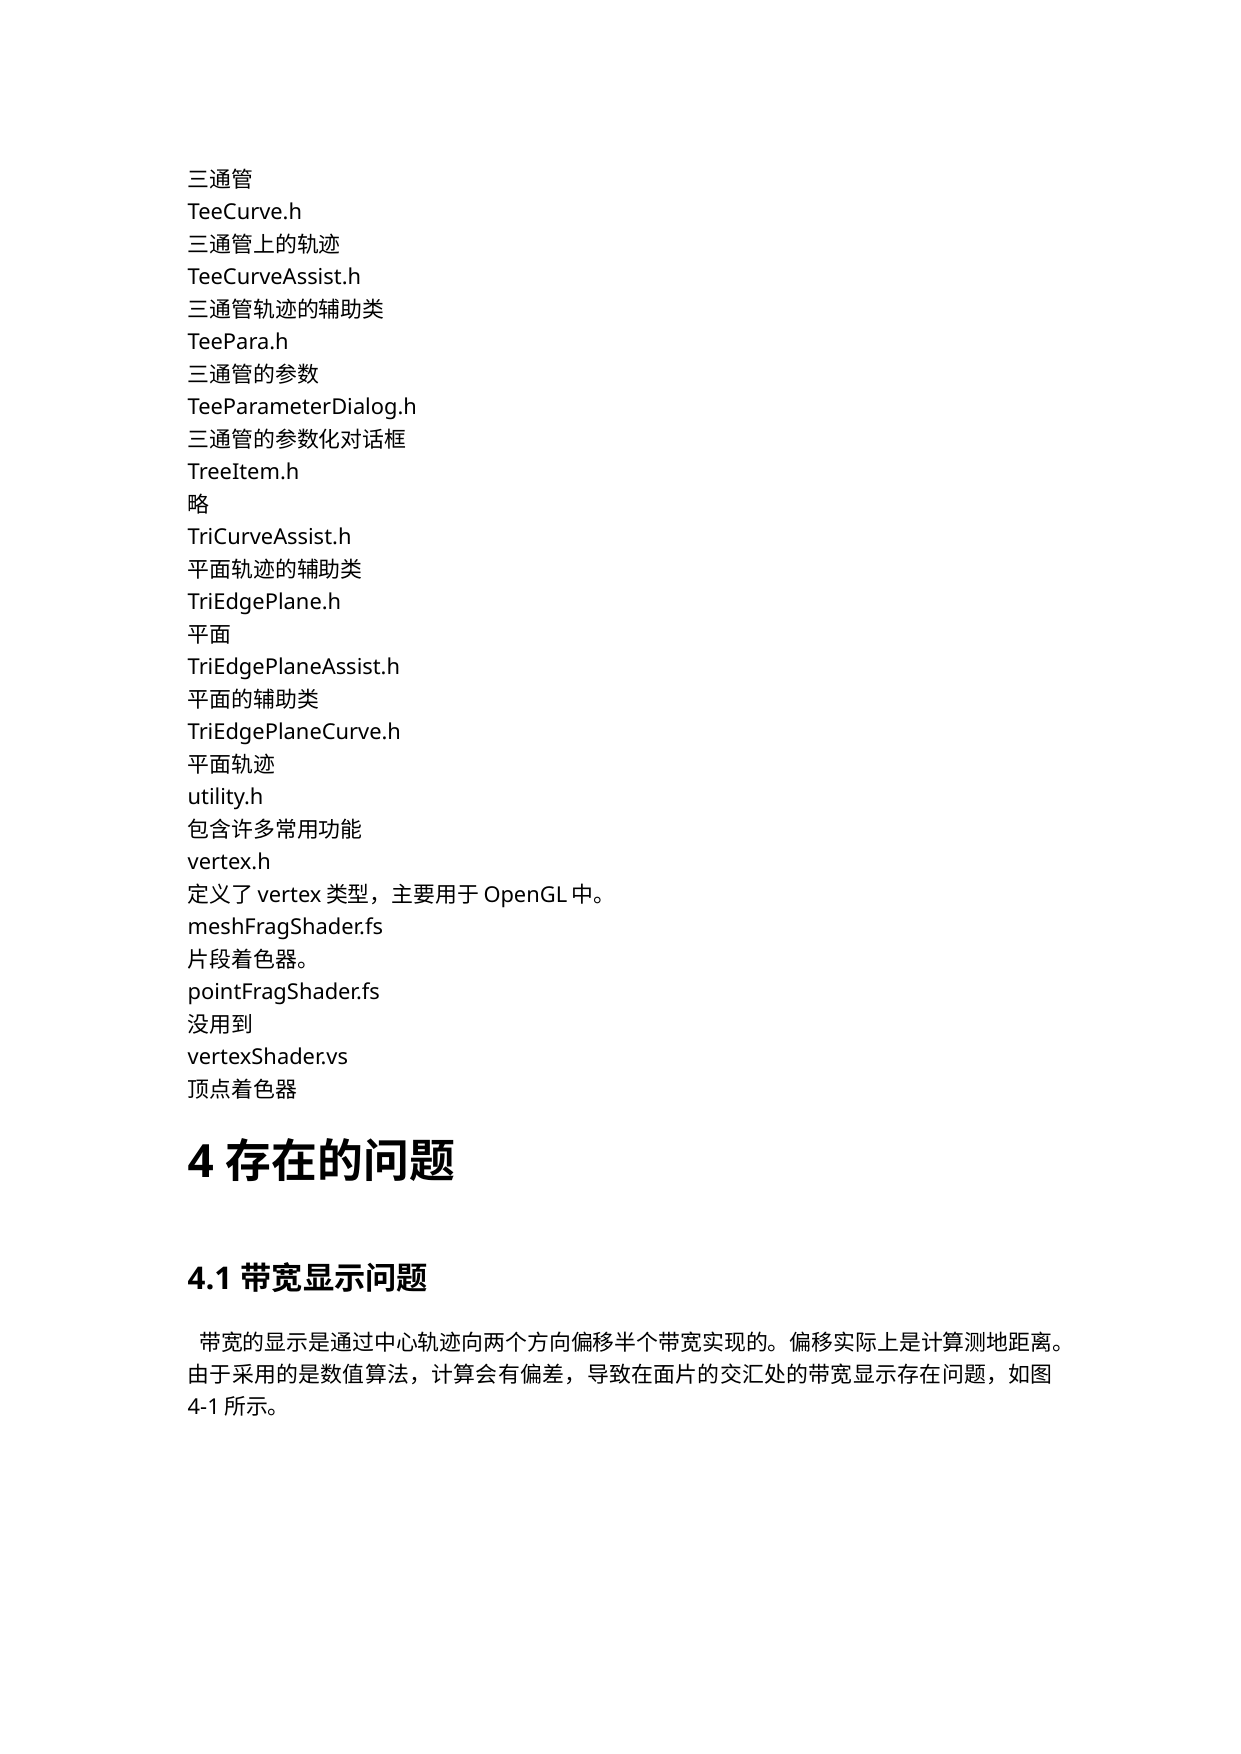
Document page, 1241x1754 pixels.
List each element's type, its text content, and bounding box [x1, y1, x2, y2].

text vertex.h [187, 844, 1053, 877]
text TeePara.h [187, 324, 1053, 357]
text 包含许多常用功能 [187, 812, 1053, 844]
text 三通管轨迹的辅助类 [187, 292, 1053, 324]
text meshFragShader.fs [187, 909, 1053, 942]
text TreeItem.h [187, 454, 1053, 487]
text 平面轨迹的辅助类 [187, 552, 1053, 584]
text vertexShader.vs [187, 1039, 1053, 1072]
subtitle 4.1 带宽显示问题 [187, 1243, 1053, 1308]
text TriEdgePlaneAssist.h [187, 649, 1053, 682]
text 平面轨迹 [187, 747, 1053, 779]
text 三通管的参数 [187, 357, 1053, 389]
text TeeParameterDialog.h [187, 389, 1053, 422]
text 平面 [187, 617, 1053, 649]
text pointFragShader.fs [187, 974, 1053, 1007]
text TeeCurveAssist.h [187, 259, 1053, 292]
text TeeCurve.h [187, 194, 1053, 227]
text 带宽的显示是通过中心轨迹向两个方向偏移半个带宽实现的。偏移实际上是计算测地距离。由于采用的是数值算法，计算会有偏差，导致在面片的交汇处的带宽显示存在问题，如图4-1所示。 [187, 1324, 1053, 1422]
text utility.h [187, 779, 1053, 812]
text TriEdgePlaneCurve.h [187, 714, 1053, 747]
text 定义了vertex类型，主要用于OpenGL中。 [187, 877, 1053, 909]
text 顶点着色器 [187, 1072, 1053, 1104]
text 略 [187, 487, 1053, 519]
subtitle 4 存在的问题 [187, 1109, 1053, 1206]
text 三通管上的轨迹 [187, 227, 1053, 259]
text TriEdgePlane.h [187, 584, 1053, 617]
text 平面的辅助类 [187, 682, 1053, 714]
text 三通管的参数化对话框 [187, 422, 1053, 454]
text 没用到 [187, 1007, 1053, 1039]
text TriCurveAssist.h [187, 519, 1053, 552]
text 三通管 [187, 162, 1053, 194]
text 片段着色器。 [187, 942, 1053, 974]
